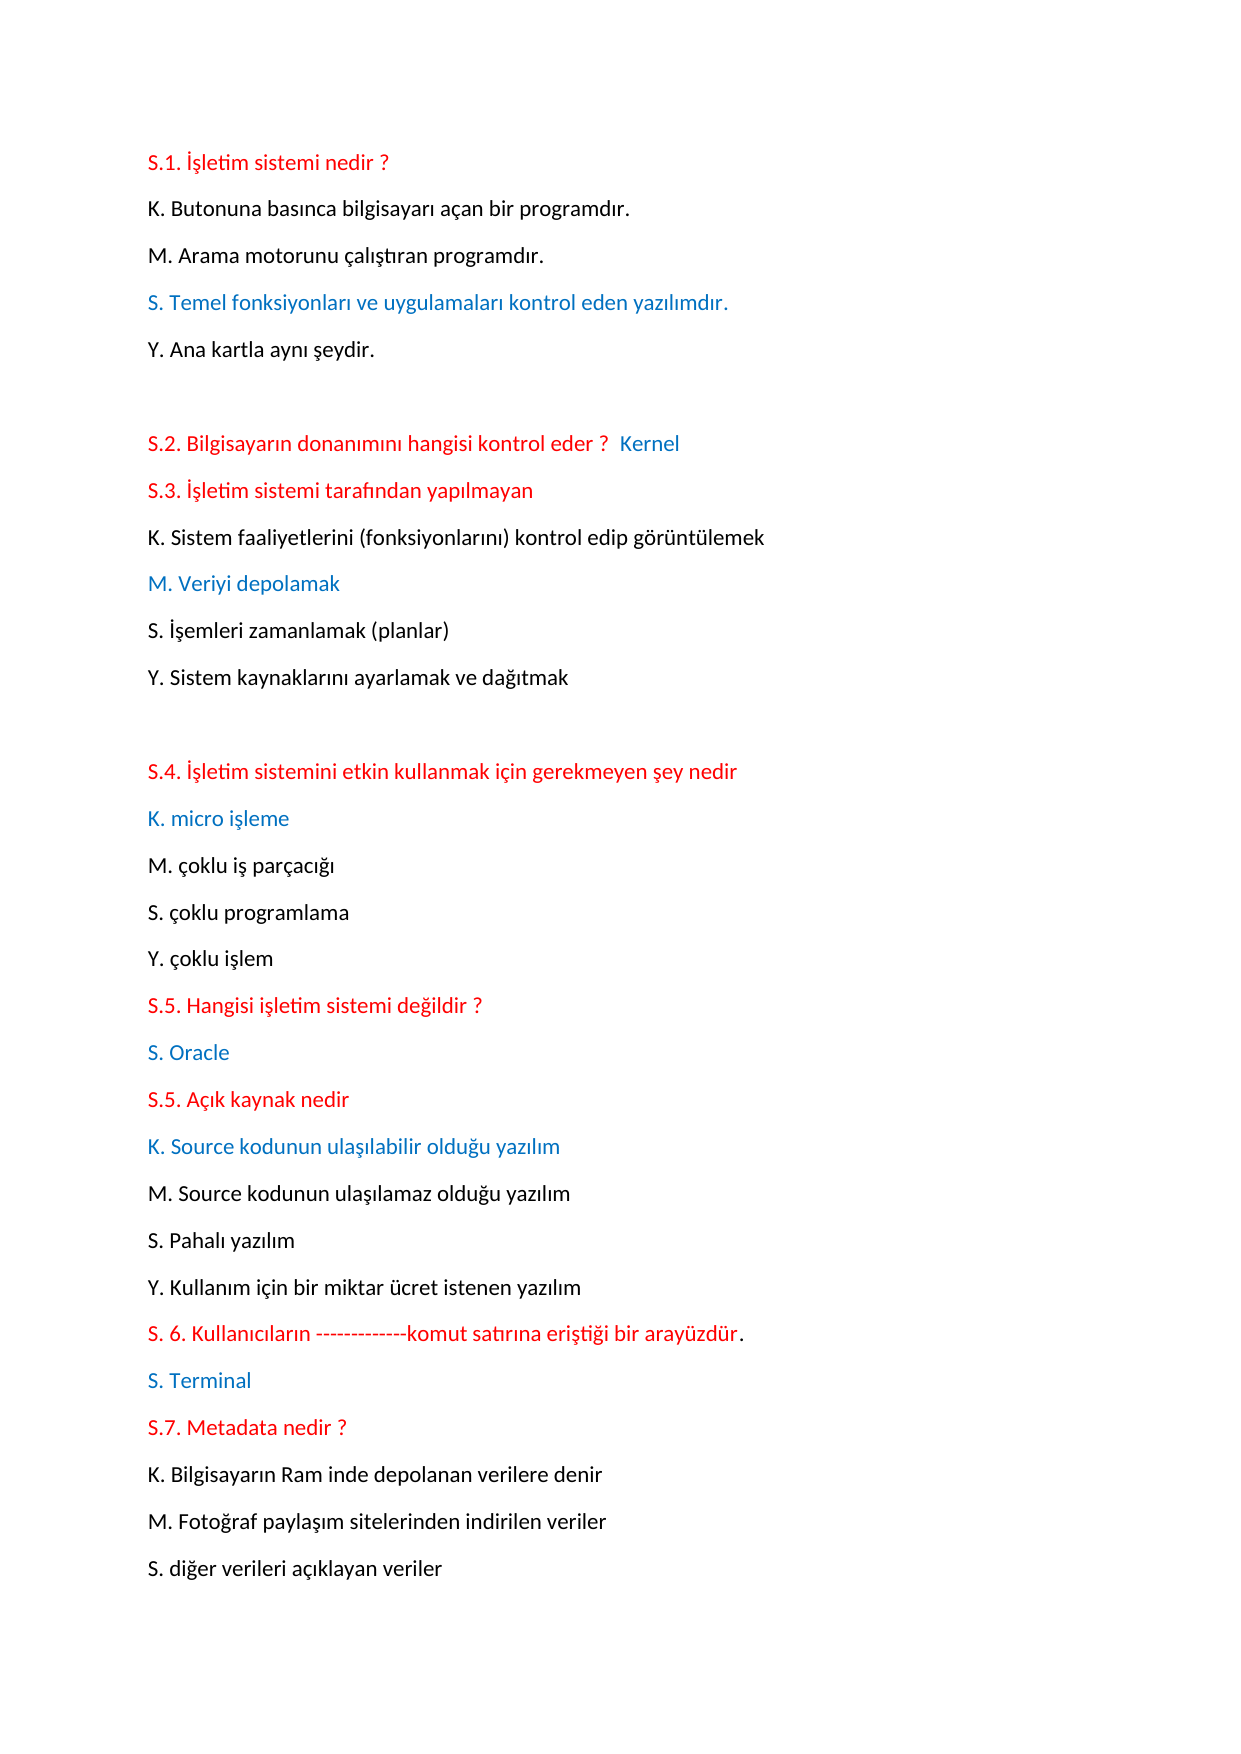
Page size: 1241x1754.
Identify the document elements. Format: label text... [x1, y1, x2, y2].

text S.3. İşletim sistemi tarafından yapılmayan [148, 476, 1093, 504]
text M. Fotoğraf paylaşım sitelerinden indirilen veriler [148, 1507, 1093, 1535]
text S. 6. Kullanıcıların -------------komut satırına eriştiği bir arayüzdür. [148, 1319, 1093, 1347]
text Y. Ana kartla aynı şeydir. [148, 335, 1093, 363]
text S.2. Bilgisayarın donanımını hangisi kontrol eder ? Kernel [148, 429, 1093, 457]
text Y. çoklu işlem [148, 944, 1093, 972]
text M. Source kodunun ulaşılamaz olduğu yazılım [148, 1179, 1093, 1207]
text S. İşemleri zamanlamak (planlar) [148, 616, 1093, 644]
text S. diğer verileri açıklayan veriler [148, 1554, 1093, 1582]
text Y. Kullanım için bir miktar ücret istenen yazılım [148, 1273, 1093, 1301]
text K. Source kodunun ulaşılabilir olduğu yazılım [148, 1132, 1093, 1160]
text M. Arama motorunu çalıştıran programdır. [148, 241, 1093, 269]
text M. çoklu iş parçacığı [148, 851, 1093, 879]
text K. Sistem faaliyetlerini (fonksiyonlarını) kontrol edip görüntülemek [148, 523, 1093, 551]
text S.5. Hangisi işletim sistemi değildir ? [148, 991, 1093, 1019]
text S.7. Metadata nedir ? [148, 1413, 1093, 1441]
text S. Temel fonksiyonları ve uygulamaları kontrol eden yazılımdır. [148, 288, 1093, 316]
text M. Veriyi depolamak [148, 569, 1093, 597]
text S.5. Açık kaynak nedir [148, 1085, 1093, 1113]
text K. micro işleme [148, 804, 1093, 832]
text S.1. İşletim sistemi nedir ? [148, 148, 1093, 176]
text S.4. İşletim sistemini etkin kullanmak için gerekmeyen şey nedir [148, 757, 1093, 785]
text S. Pahalı yazılım [148, 1226, 1093, 1254]
text S. çoklu programlama [148, 898, 1093, 926]
text K. Bilgisayarın Ram inde depolanan verilere denir [148, 1460, 1093, 1488]
text K. Butonuna basınca bilgisayarı açan bir programdır. [148, 194, 1093, 222]
text Y. Sistem kaynaklarını ayarlamak ve dağıtmak [148, 663, 1093, 691]
text S. Oracle [148, 1038, 1093, 1066]
text S. Terminal [148, 1366, 1093, 1394]
